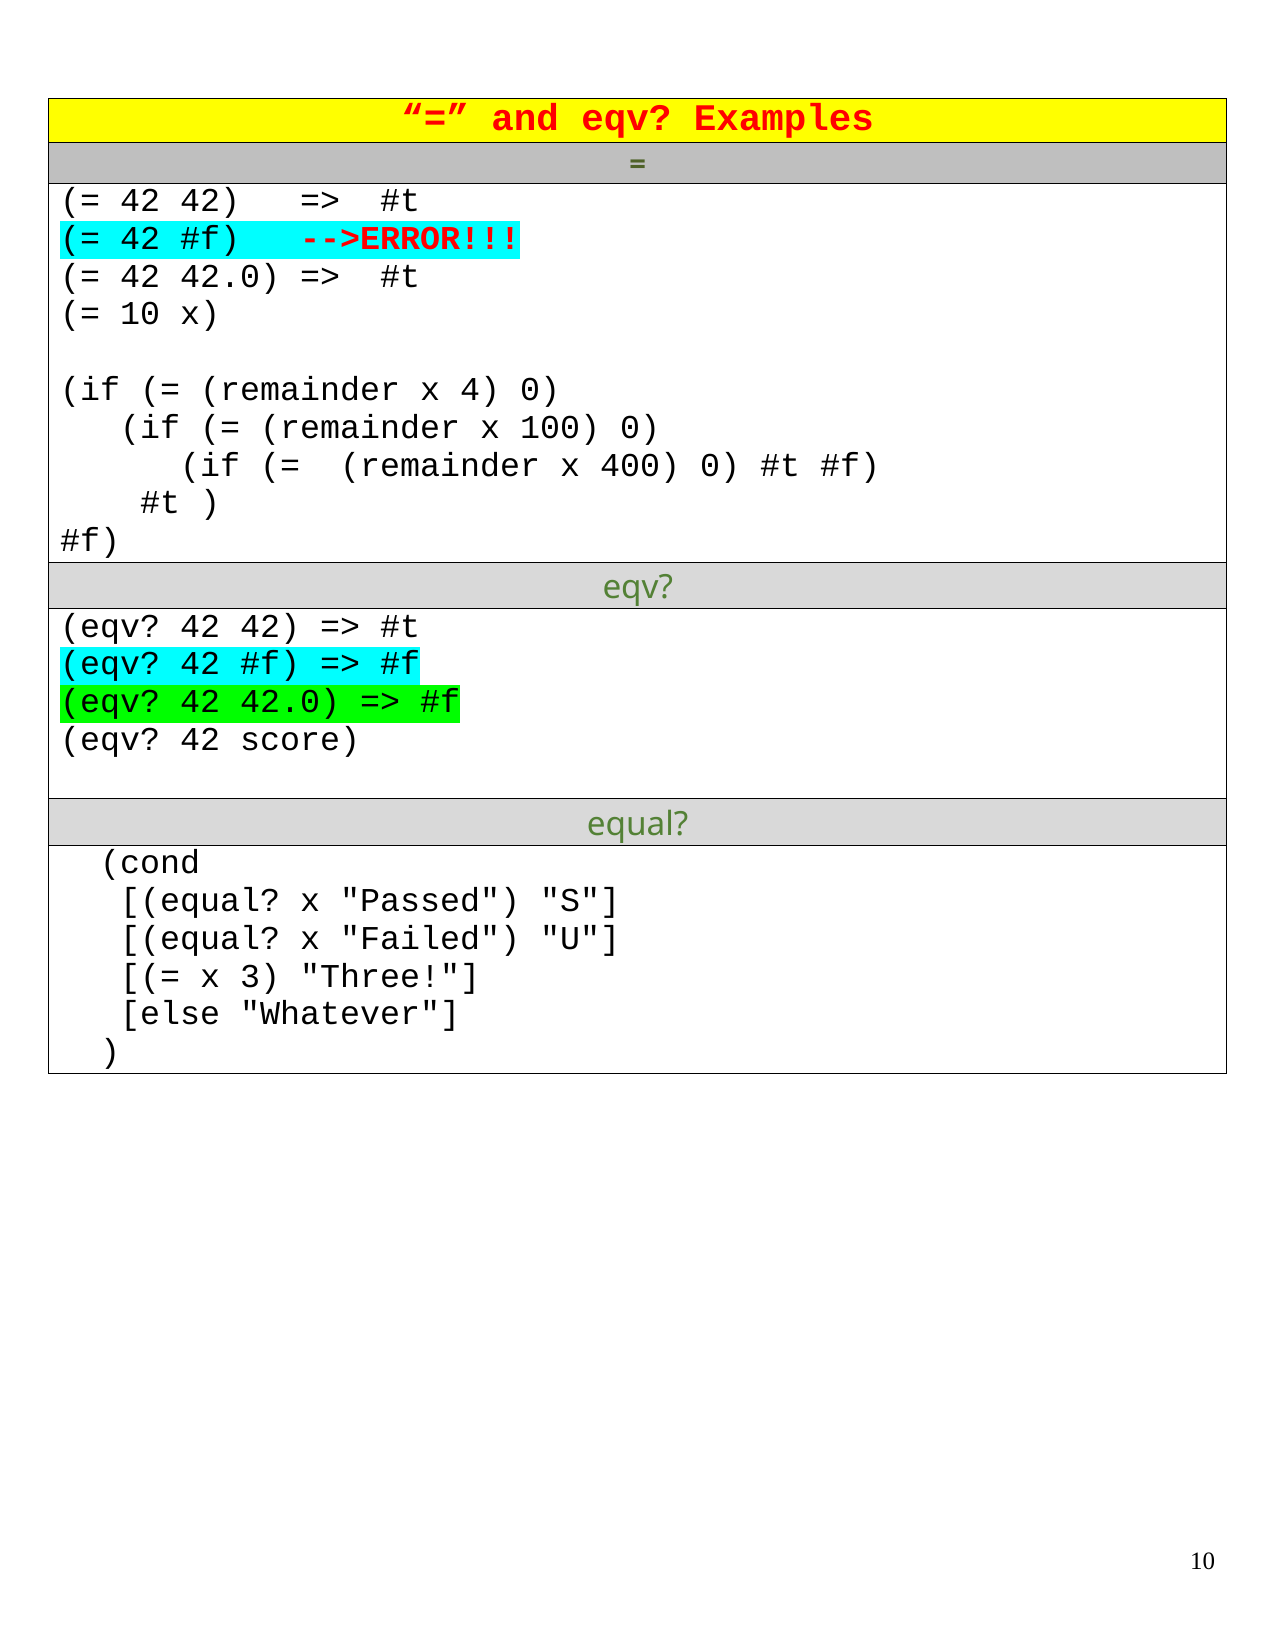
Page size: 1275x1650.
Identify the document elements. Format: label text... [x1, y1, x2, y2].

table_cell (cond [(equal? x "Passed") "S"] [(equal? x "Failed") "U"] [(= x 3) "Three!"] [else "Whatever"] ) [49, 846, 1226, 1073]
table_header “=” and eqv? Examples [49, 99, 1226, 142]
table_cell (eqv? 42 42) => #t (eqv? 42 #f) => #f (eqv? 42 42.0) => #f (eqv? 42 score) [49, 609, 1226, 798]
table_cell = [49, 143, 1226, 183]
table_cell eqv? [49, 563, 1226, 608]
table_cell equal? [49, 799, 1226, 845]
table_cell (= 42 42) => #t (= 42 #f) -->ERROR!!! (= 42 42.0) => #t (= 10 x) (if (= (remainder x 4) 0) (if (= (remainder x 100) 0) (if (= (remainder x 400) 0) #t #f) #t ) #f) [49, 184, 1226, 562]
